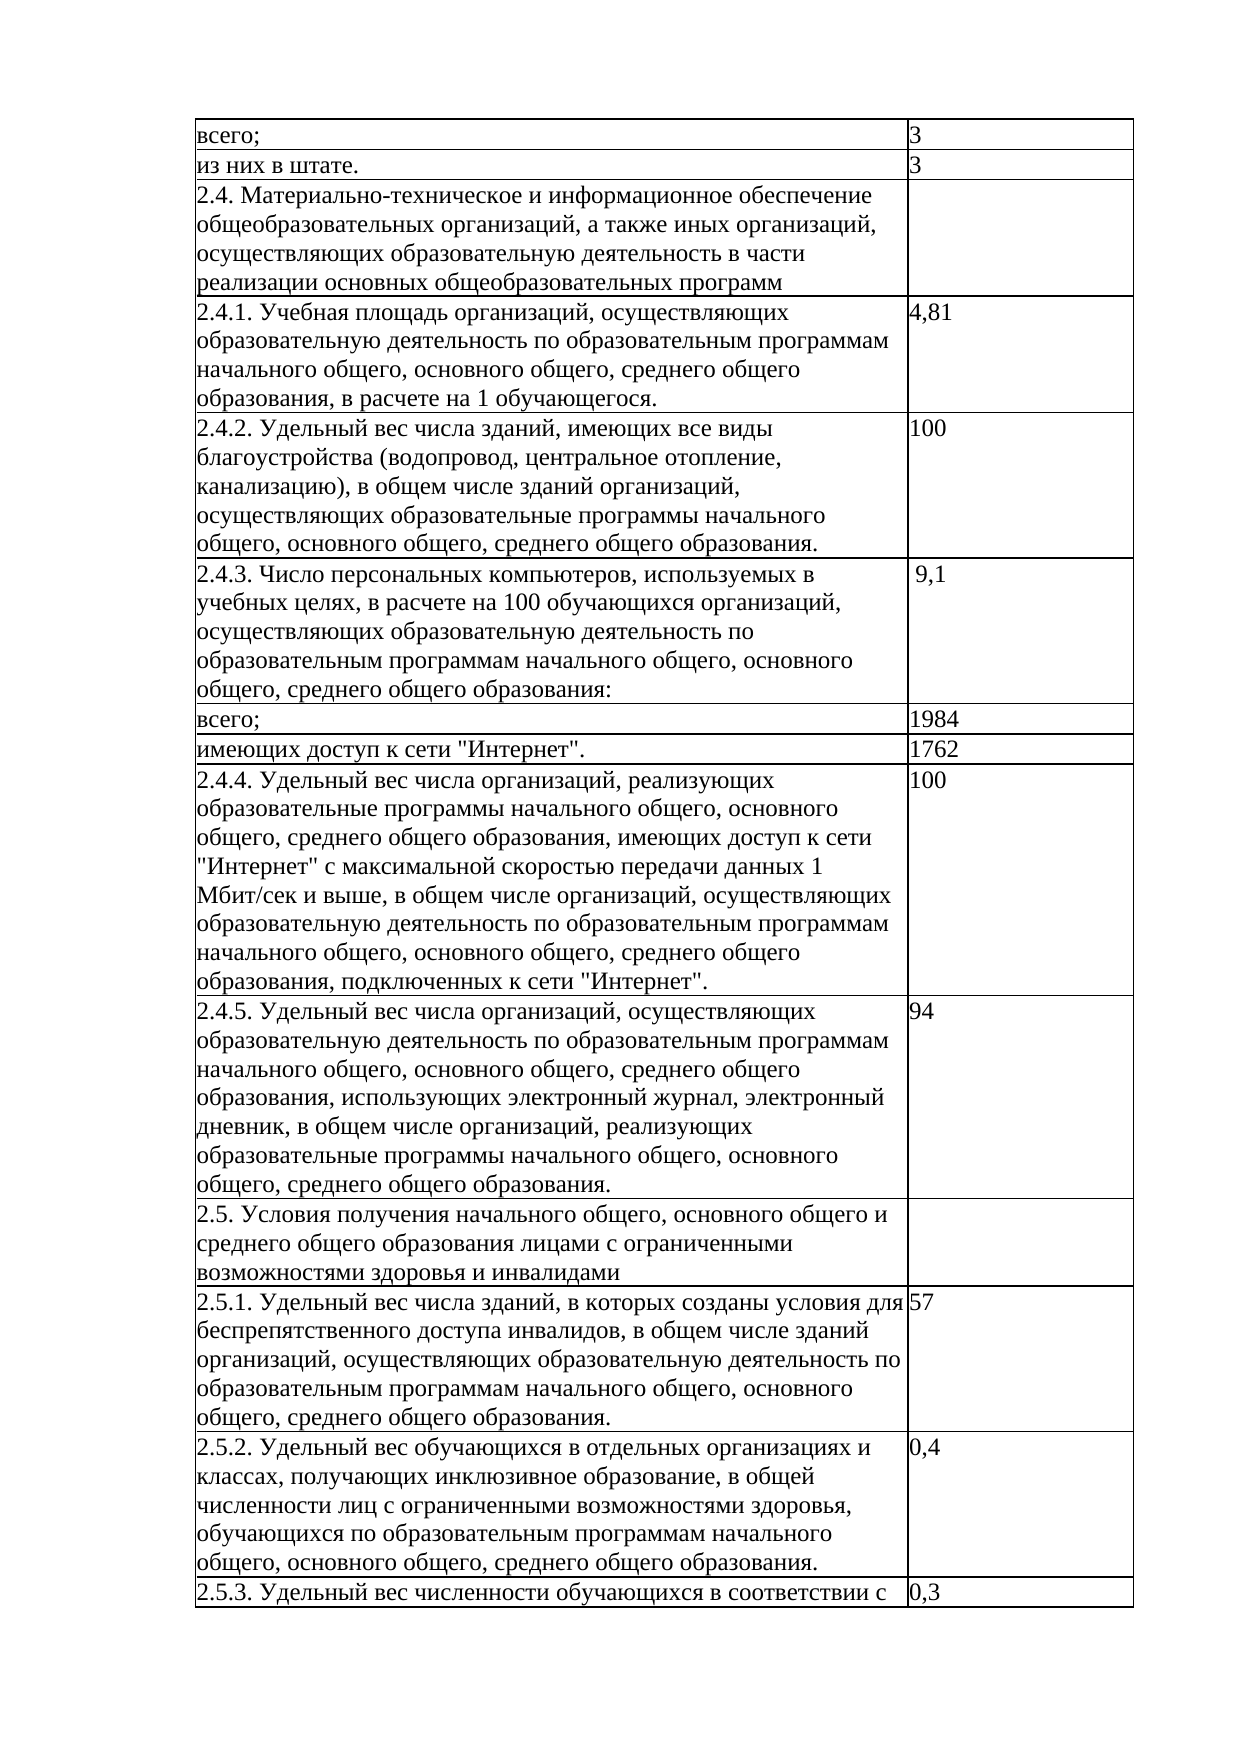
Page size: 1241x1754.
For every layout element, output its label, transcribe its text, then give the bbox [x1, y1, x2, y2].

table_cell 2.5.2. Удельный вес обучающихся в отдельных организациях и классах, получающих инклюзивное образование, в общей численности лиц с ограниченными возможностями здоровья, обучающихся по образовательным программам начального общего, основного общего, среднего общего образования. [196, 1432, 907, 1576]
table_cell 1984 [909, 704, 1133, 733]
table_cell 1762 [909, 735, 1133, 763]
table_cell 2.4.2. Удельный вес числа зданий, имеющих все виды благоустройства (водопровод, центральное отопление, канализацию), в общем числе зданий организаций, осуществляющих образовательные программы начального общего, основного общего, среднего общего образования. [196, 413, 907, 557]
table_cell 3 [909, 150, 1133, 179]
table_cell 2.5.1. Удельный вес числа зданий, в которых созданы условия для беспрепятственного доступа инвалидов, в общем числе зданий организаций, осуществляющих образовательную деятельность по образовательным программам начального общего, основного общего, среднего общего образования. [196, 1286, 907, 1431]
table_cell имеющих доступ к сети "Интернет". [196, 734, 907, 763]
table_cell из них в штате. [196, 150, 907, 179]
table_cell 2.4.5. Удельный вес числа организаций, осуществляющих образовательную деятельность по образовательным программам начального общего, основного общего, среднего общего образования, использующих электронный журнал, электронный дневник, в общем числе организаций, реализующих образовательные программы начального общего, основного общего, среднего общего образования. [196, 996, 907, 1197]
table_cell 100 [909, 765, 1133, 995]
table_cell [196, 1577, 907, 1606]
table_cell [909, 180, 1133, 295]
table_cell 57 [909, 1287, 1133, 1431]
table_cell всего; [196, 704, 907, 733]
table_cell 2.5. Условия получения начального общего, основного общего и среднего общего образования лицами с ограниченными возможностями здоровья и инвалидами [196, 1199, 907, 1285]
table_cell 0,4 [909, 1432, 1133, 1576]
table_cell 2.4. Материально-техническое и информационное обеспечение общеобразовательных организаций, а также иных организаций, осуществляющих образовательную деятельность в части реализации основных общеобразовательных программ [196, 180, 907, 295]
table_cell 2.4.1. Учебная площадь организаций, осуществляющих образовательную деятельность по образовательным программам начального общего, основного общего, среднего общего образования, в расчете на 1 обучающегося. [196, 296, 907, 412]
table_cell 3 [909, 120, 1133, 148]
table_cell [909, 1199, 1133, 1285]
table_cell 2.4.4. Удельный вес числа организаций, реализующих образовательные программы начального общего, основного общего, среднего общего образования, имеющих доступ к сети "Интернет" с максимальной скоростью передачи данных 1 Мбит/сек и выше, в общем числе организаций, осуществляющих образовательную деятельность по образовательным программам начального общего, основного общего, среднего общего образования, подключенных к сети "Интернет". [196, 764, 907, 995]
table_cell всего; [196, 120, 907, 148]
table_cell 100 [909, 413, 1133, 557]
table_cell 94 [909, 996, 1133, 1197]
table_cell 2.4.3. Число персональных компьютеров, используемых в учебных целях, в расчете на 100 обучающихся организаций, осуществляющих образовательную деятельность по образовательным программам начального общего, основного общего, среднего общего образования: [196, 558, 907, 702]
table_cell 9,1 [909, 559, 1133, 702]
table_cell 0,3 [909, 1578, 1133, 1606]
table_cell 4,81 [909, 297, 1133, 412]
